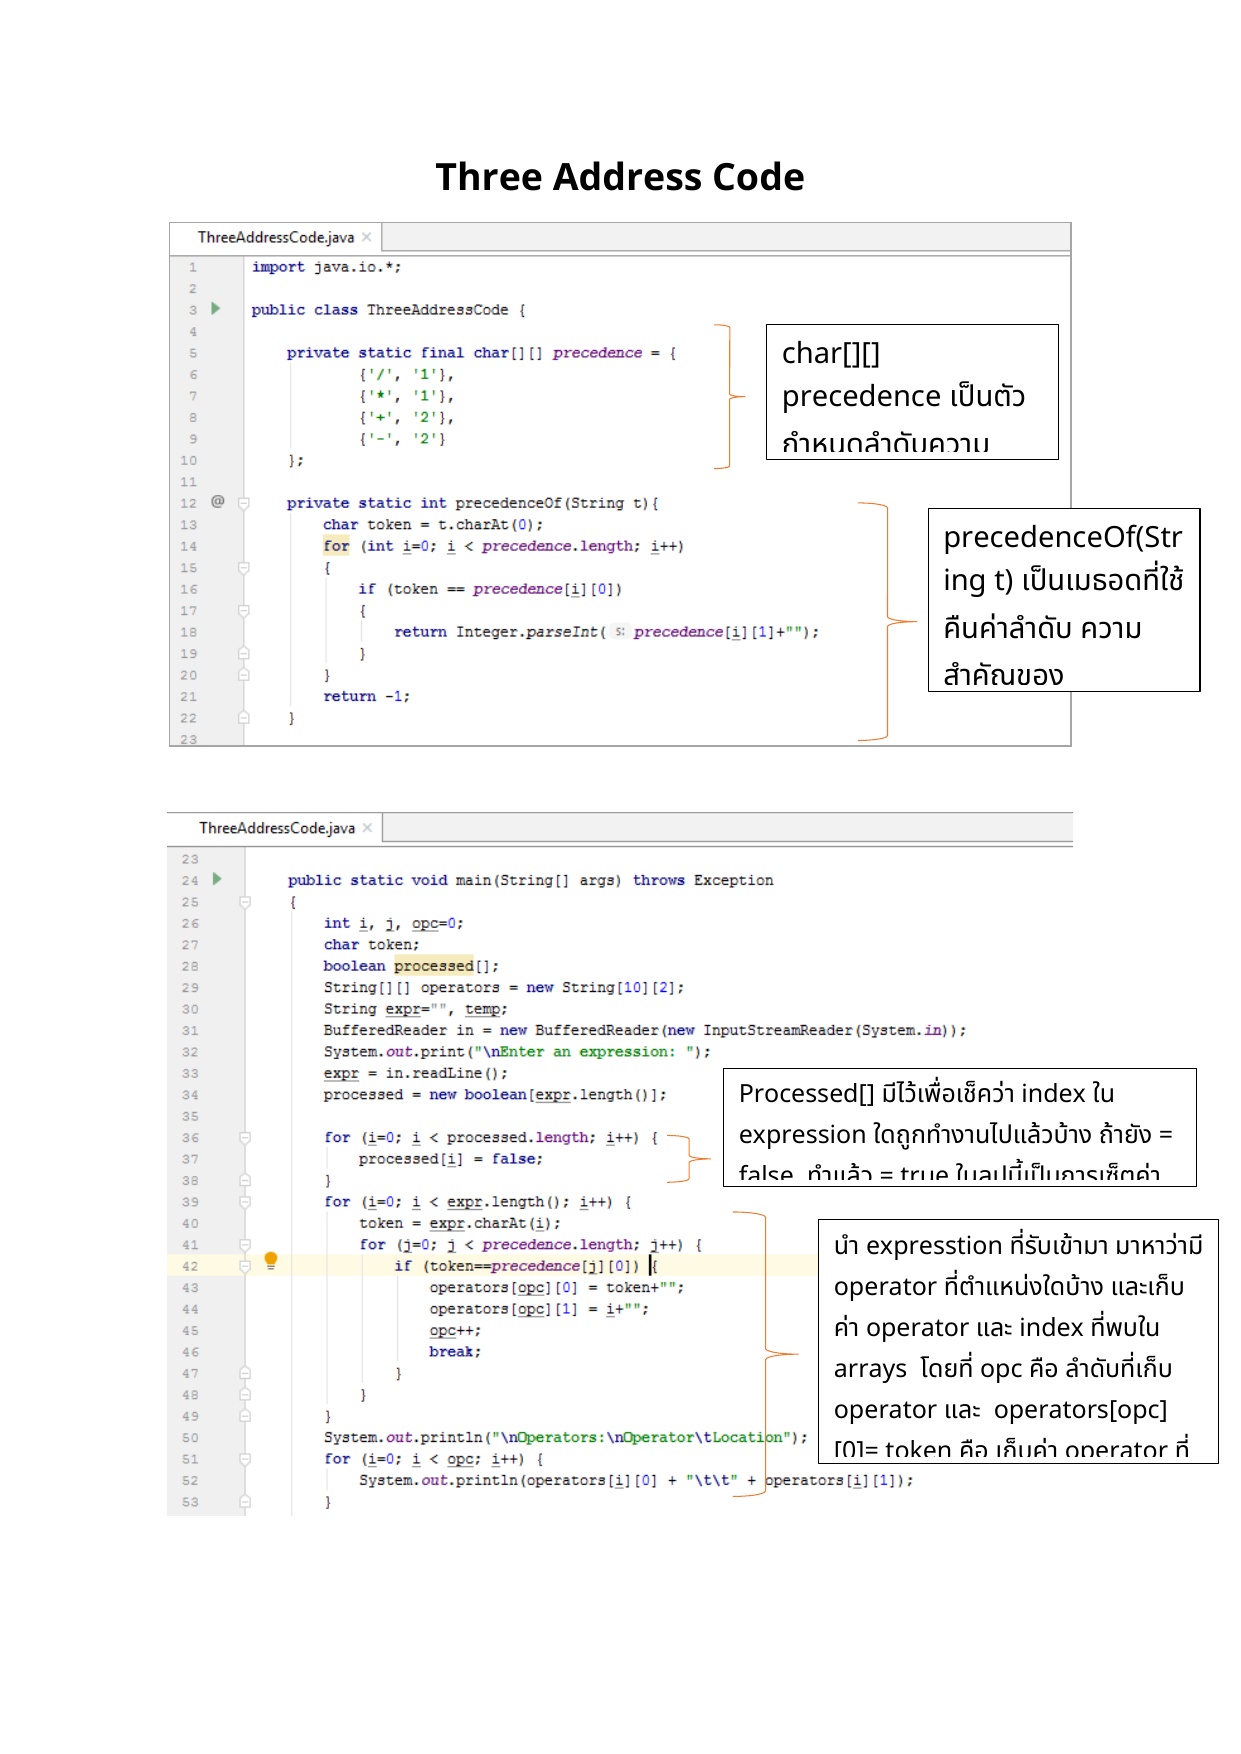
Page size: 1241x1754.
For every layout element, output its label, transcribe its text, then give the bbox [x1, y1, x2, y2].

text Three Address Code [150, 150, 1090, 201]
picture [167, 812, 1074, 1516]
picture [170, 223, 1070, 745]
